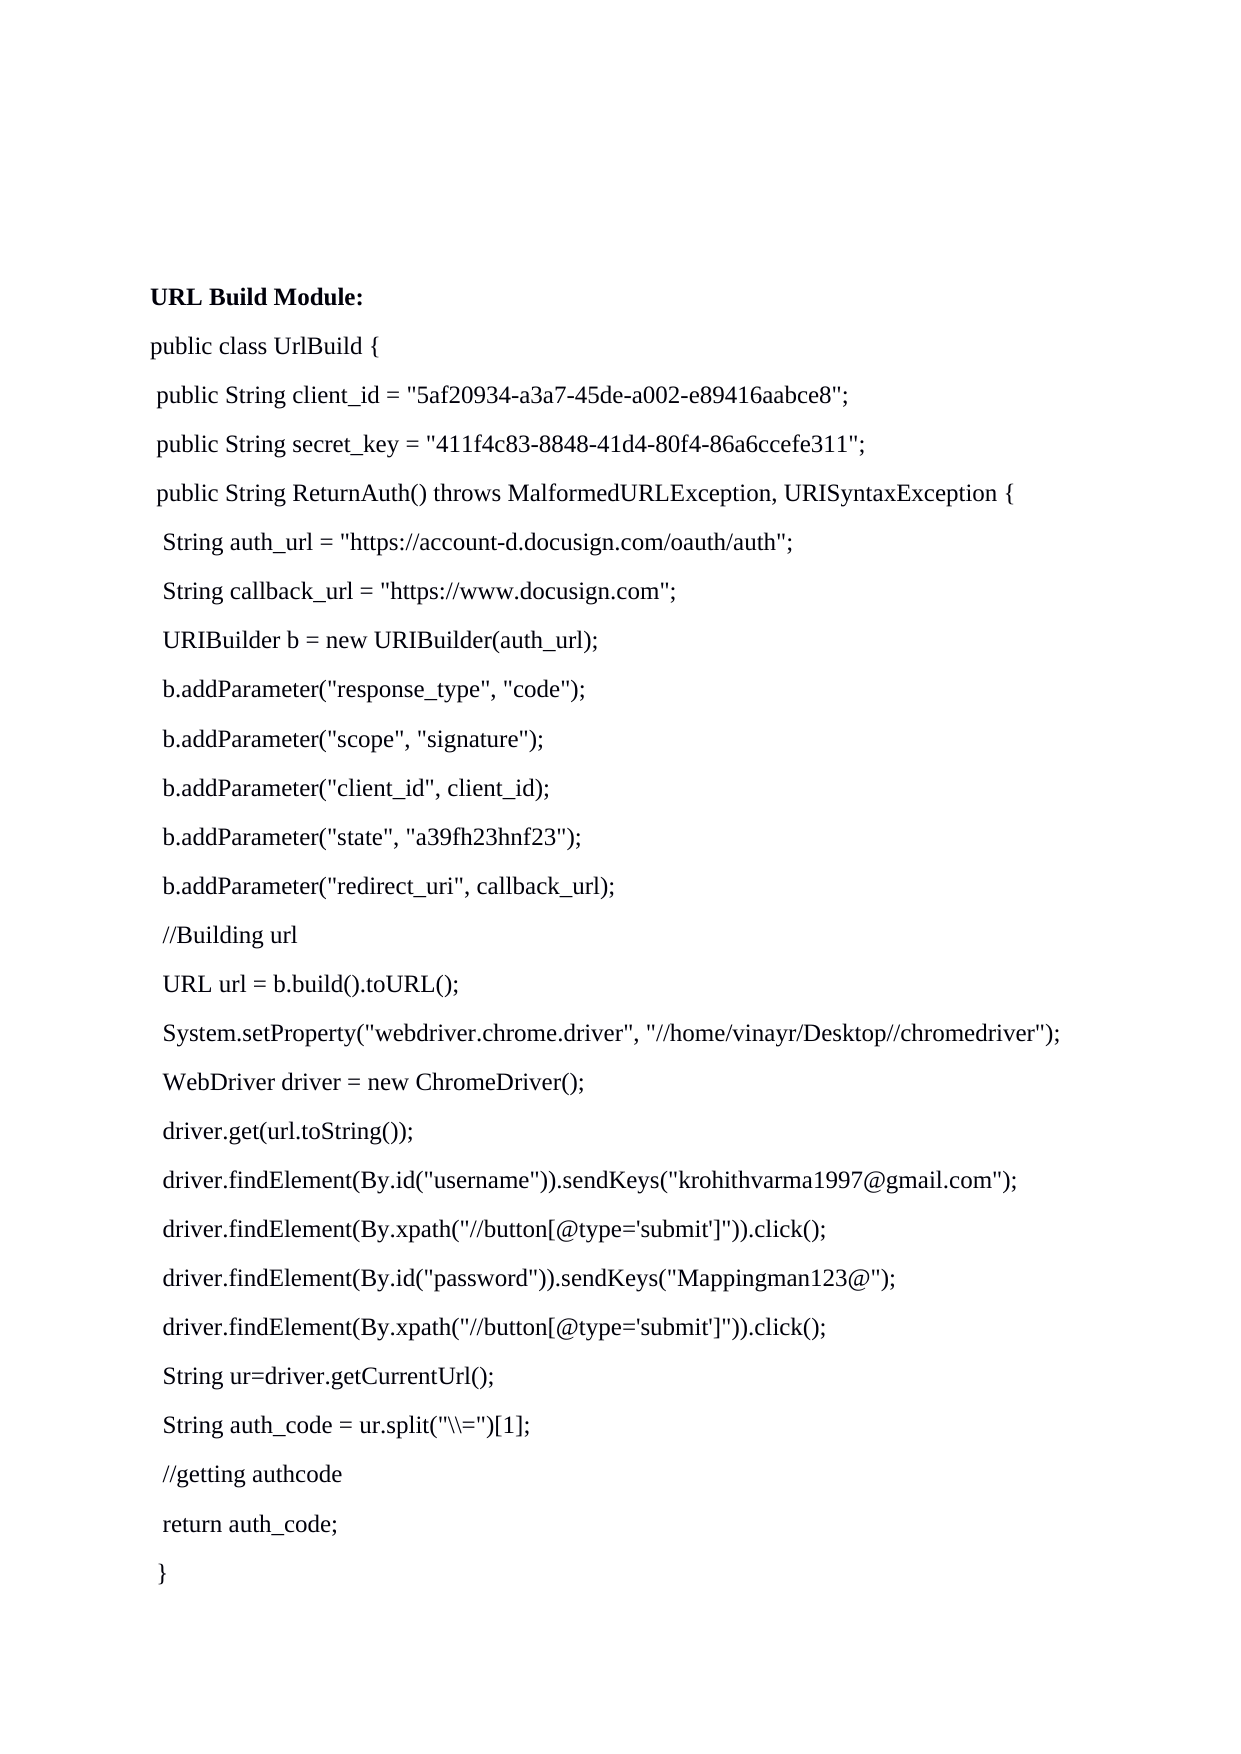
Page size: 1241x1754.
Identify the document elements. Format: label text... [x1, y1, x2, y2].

text public class UrlBuild { [150, 331, 1090, 360]
text System.setProperty("webdriver.chrome.driver", "//home/vinayr/Desktop//chromedriver"); [150, 1018, 1090, 1047]
text b.addParameter("redirect_uri", callback_url); [150, 871, 1090, 899]
text b.addParameter("scope", "signature"); [150, 724, 1090, 752]
text URIBuilder b = new URIBuilder(auth_url); [150, 626, 1090, 654]
text driver.findElement(By.id("username")).sendKeys("krohithvarma1997@gmail.com"); [150, 1165, 1090, 1194]
text driver.findElement(By.xpath("//button[@type='submit']")).click(); [150, 1214, 1090, 1243]
text } [150, 1558, 1090, 1586]
text b.addParameter("client_id", client_id); [150, 773, 1090, 801]
text WebDriver driver = new ChromeDriver(); [150, 1067, 1090, 1096]
text b.addParameter("response_type", "code"); [150, 674, 1090, 703]
text public String secret_key = "411f4c83-8848-41d4-80f4-86a6ccefe311"; [150, 429, 1090, 458]
text b.addParameter("state", "a39fh23hnf23"); [150, 822, 1090, 851]
text public String client_id = "5af20934-a3a7-45de-a002-e89416aabce8"; [150, 380, 1090, 409]
text driver.get(url.toString()); [150, 1116, 1090, 1145]
text return auth_code; [150, 1509, 1090, 1537]
text String callback_url = "https://www.docusign.com"; [150, 576, 1090, 605]
text driver.findElement(By.id("password")).sendKeys("Mappingman123@"); [150, 1263, 1090, 1292]
text //Building url [150, 920, 1090, 949]
text URL Build Module: [150, 282, 1090, 311]
text String ur=driver.getCurrentUrl(); [150, 1361, 1090, 1390]
text public String ReturnAuth() throws MalformedURLException, URISyntaxException { [150, 478, 1090, 507]
text driver.findElement(By.xpath("//button[@type='submit']")).click(); [150, 1312, 1090, 1341]
text //getting authcode [150, 1459, 1090, 1488]
text String auth_code = ur.split("\\=")[1]; [150, 1411, 1090, 1439]
text String auth_url = "https://account-d.docusign.com/oauth/auth"; [150, 527, 1090, 556]
text URL url = b.build().toURL(); [150, 969, 1090, 998]
